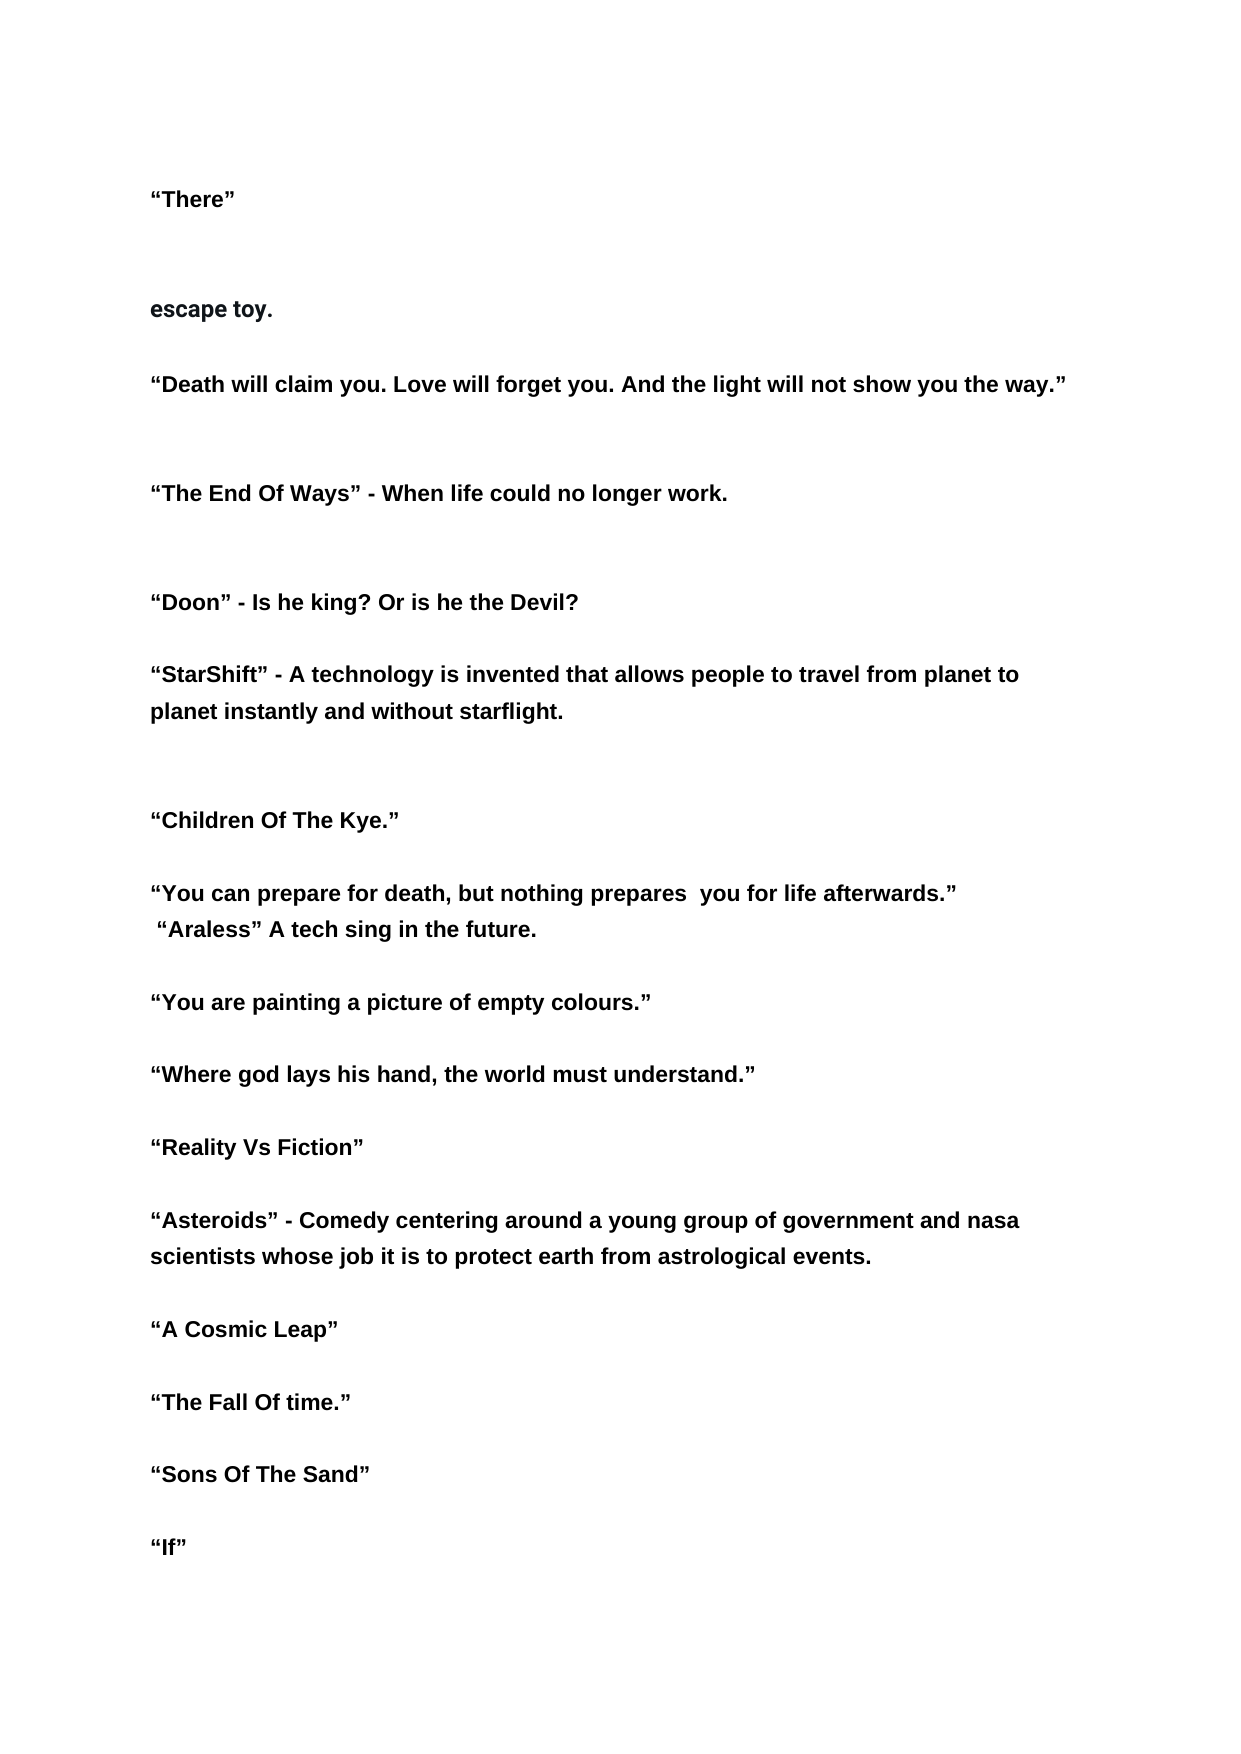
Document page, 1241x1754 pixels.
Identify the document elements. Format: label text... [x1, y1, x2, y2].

text “The Fall Of time.” [150, 1388, 1090, 1415]
text “Children Of The Kye.” [150, 807, 1090, 833]
text “Asteroids” - Comedy centering around a young group of government and nasa scientists whose job it is to protect earth from astrological events. [150, 1207, 1090, 1269]
text “Death will claim you. Love will forget you. And the light will not show you the way.” [150, 371, 1090, 397]
text “A Cosmic Leap” [150, 1316, 1090, 1342]
text “There” [150, 186, 1090, 213]
text “Araless” A tech sing in the future. [150, 916, 1090, 942]
text “Where god lays his hand, the world must understand.” [150, 1061, 1090, 1088]
text “The End Of Ways” - When life could no longer work. [150, 479, 1090, 506]
text “Doon” - Is he king? Or is he the Devil? [150, 589, 1090, 615]
text “Reality Vs Fiction” [150, 1134, 1090, 1160]
text “You are painting a picture of empty colours.” [150, 988, 1090, 1015]
text “StarShift” - A technology is invented that allows people to travel from planet to planet instantly and without starflight. [150, 661, 1090, 724]
text “If” [150, 1534, 1090, 1560]
text “Sons Of The Sand” [150, 1461, 1090, 1487]
text “You can prepare for death, but nothing prepares you for life afterwards.” [150, 879, 1090, 906]
text escape toy. [150, 295, 1090, 323]
